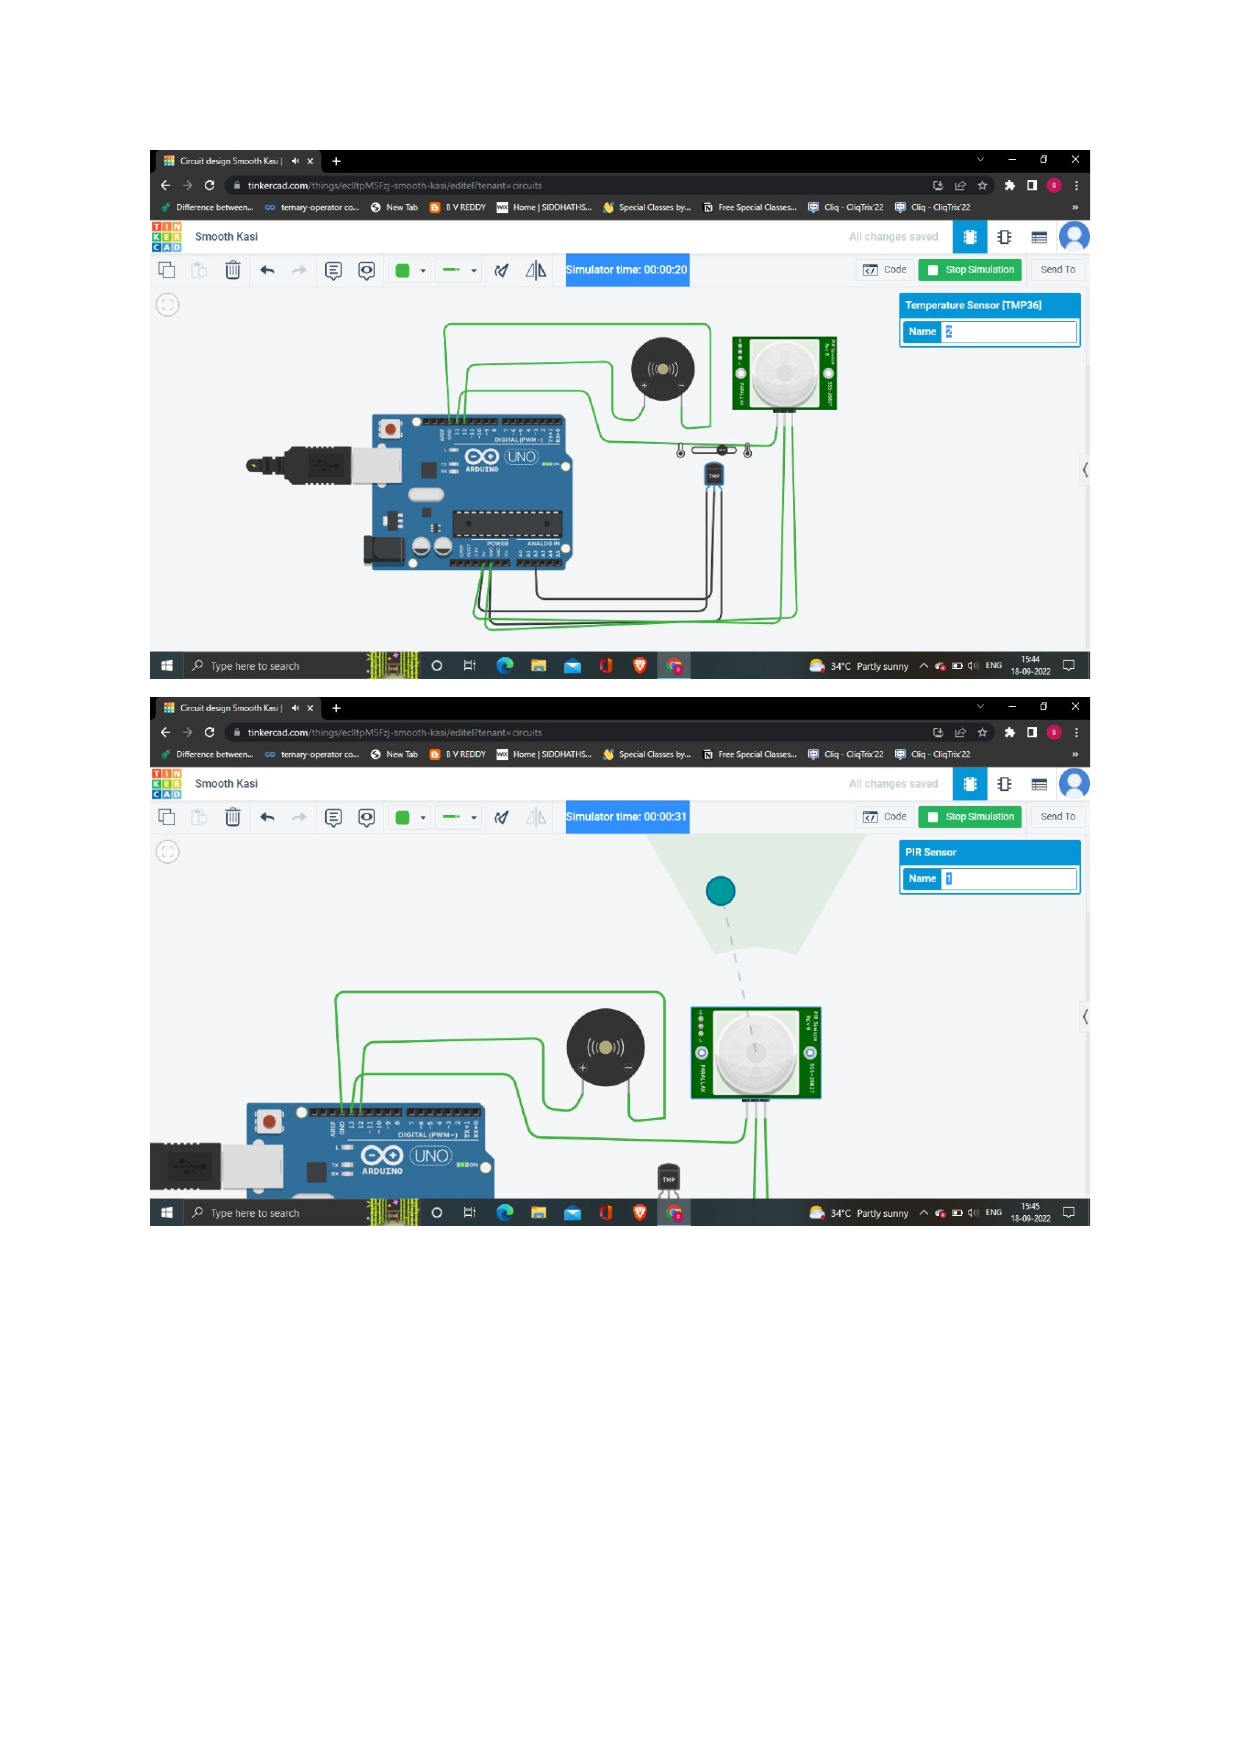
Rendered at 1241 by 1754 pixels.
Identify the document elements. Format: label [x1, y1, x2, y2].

picture [150, 150, 1091, 679]
picture [150, 697, 1091, 1226]
